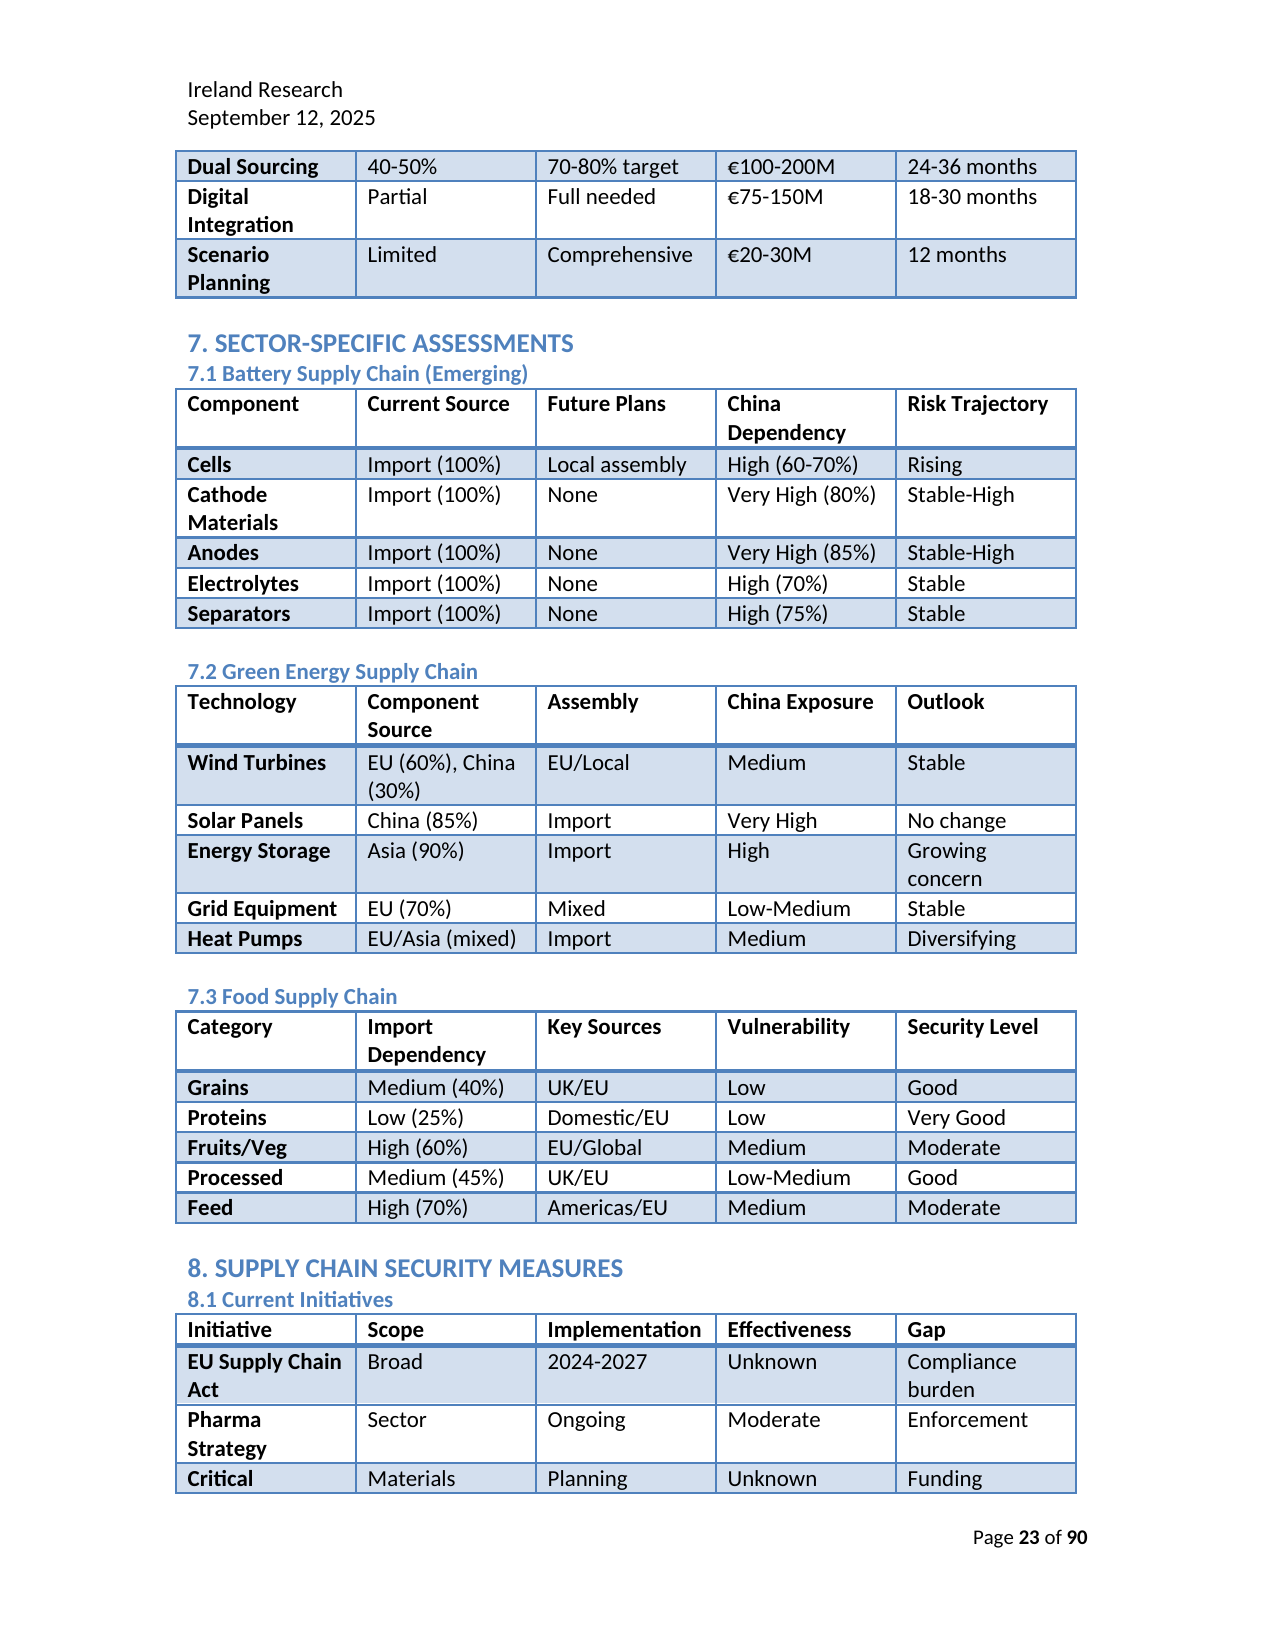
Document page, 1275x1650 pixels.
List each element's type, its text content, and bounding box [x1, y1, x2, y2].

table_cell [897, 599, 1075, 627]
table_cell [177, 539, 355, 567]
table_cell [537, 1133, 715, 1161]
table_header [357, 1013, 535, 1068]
subtitle 8.1 Current Initiatives [187, 1285, 1087, 1313]
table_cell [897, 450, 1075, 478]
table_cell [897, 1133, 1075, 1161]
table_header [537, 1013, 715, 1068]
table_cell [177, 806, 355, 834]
subtitle 7.3 Food Supply Chain [187, 982, 1087, 1010]
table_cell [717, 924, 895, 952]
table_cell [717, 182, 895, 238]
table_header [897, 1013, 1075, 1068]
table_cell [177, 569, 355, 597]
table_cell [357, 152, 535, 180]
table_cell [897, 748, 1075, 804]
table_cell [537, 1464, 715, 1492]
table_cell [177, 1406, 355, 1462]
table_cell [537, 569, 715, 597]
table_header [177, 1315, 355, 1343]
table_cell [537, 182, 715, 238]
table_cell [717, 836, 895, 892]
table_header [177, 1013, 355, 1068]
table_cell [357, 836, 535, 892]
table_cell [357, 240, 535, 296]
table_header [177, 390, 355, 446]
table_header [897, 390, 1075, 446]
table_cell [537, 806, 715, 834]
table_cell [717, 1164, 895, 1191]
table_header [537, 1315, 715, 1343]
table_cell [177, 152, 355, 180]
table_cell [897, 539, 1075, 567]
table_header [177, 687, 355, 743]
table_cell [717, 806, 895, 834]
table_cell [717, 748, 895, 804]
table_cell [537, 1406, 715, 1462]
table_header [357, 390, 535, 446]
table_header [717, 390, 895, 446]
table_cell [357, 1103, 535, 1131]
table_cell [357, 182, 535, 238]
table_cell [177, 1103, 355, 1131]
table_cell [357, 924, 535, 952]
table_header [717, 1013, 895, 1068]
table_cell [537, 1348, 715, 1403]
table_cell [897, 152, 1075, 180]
subtitle 8. SUPPLY CHAIN SECURITY MEASURES [187, 1252, 1087, 1285]
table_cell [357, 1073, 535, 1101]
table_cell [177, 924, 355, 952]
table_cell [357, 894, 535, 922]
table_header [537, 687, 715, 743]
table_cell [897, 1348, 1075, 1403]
subtitle 7.2 Green Energy Supply Chain [187, 657, 1087, 685]
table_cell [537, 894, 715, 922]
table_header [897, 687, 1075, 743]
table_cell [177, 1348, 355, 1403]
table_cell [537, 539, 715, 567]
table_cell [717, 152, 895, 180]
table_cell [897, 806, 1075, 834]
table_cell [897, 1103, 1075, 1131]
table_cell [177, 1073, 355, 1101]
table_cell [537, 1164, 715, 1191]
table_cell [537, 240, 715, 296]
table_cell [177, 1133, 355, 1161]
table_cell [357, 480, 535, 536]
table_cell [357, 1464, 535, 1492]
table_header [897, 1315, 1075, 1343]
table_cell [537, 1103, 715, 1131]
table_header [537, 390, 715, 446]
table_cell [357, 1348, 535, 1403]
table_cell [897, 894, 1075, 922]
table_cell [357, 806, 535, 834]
subtitle 7.1 Battery Supply Chain (Emerging) [187, 359, 1087, 387]
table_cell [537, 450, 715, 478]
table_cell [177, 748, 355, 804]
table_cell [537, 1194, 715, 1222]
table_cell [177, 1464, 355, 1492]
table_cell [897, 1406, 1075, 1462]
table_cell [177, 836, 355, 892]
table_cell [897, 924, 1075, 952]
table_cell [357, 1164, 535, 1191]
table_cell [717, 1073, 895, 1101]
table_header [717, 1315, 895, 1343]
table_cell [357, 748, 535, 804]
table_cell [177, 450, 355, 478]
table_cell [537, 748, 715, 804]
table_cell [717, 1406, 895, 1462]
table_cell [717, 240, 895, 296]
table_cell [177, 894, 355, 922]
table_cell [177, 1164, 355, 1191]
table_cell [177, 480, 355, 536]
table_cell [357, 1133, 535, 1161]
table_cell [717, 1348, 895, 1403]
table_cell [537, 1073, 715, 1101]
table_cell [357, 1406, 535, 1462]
subtitle 7. SECTOR-SPECIFIC ASSESSMENTS [187, 326, 1087, 359]
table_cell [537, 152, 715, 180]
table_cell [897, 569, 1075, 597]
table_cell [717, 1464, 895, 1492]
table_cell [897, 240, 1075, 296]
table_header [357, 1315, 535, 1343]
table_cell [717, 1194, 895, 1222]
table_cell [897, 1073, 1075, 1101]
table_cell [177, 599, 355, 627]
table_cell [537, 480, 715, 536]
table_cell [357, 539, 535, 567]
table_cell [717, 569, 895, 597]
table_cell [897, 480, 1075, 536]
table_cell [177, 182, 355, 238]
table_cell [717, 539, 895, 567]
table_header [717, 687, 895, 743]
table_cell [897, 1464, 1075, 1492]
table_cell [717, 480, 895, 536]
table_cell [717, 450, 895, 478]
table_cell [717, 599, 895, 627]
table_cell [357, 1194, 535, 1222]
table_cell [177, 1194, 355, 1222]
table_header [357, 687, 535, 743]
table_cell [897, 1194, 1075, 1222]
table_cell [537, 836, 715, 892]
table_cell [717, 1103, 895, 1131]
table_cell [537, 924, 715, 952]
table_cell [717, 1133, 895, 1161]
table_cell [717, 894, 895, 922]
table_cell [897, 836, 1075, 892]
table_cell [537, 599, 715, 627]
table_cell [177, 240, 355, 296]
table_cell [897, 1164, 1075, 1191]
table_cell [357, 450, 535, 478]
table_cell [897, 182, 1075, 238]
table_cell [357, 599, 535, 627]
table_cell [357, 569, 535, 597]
